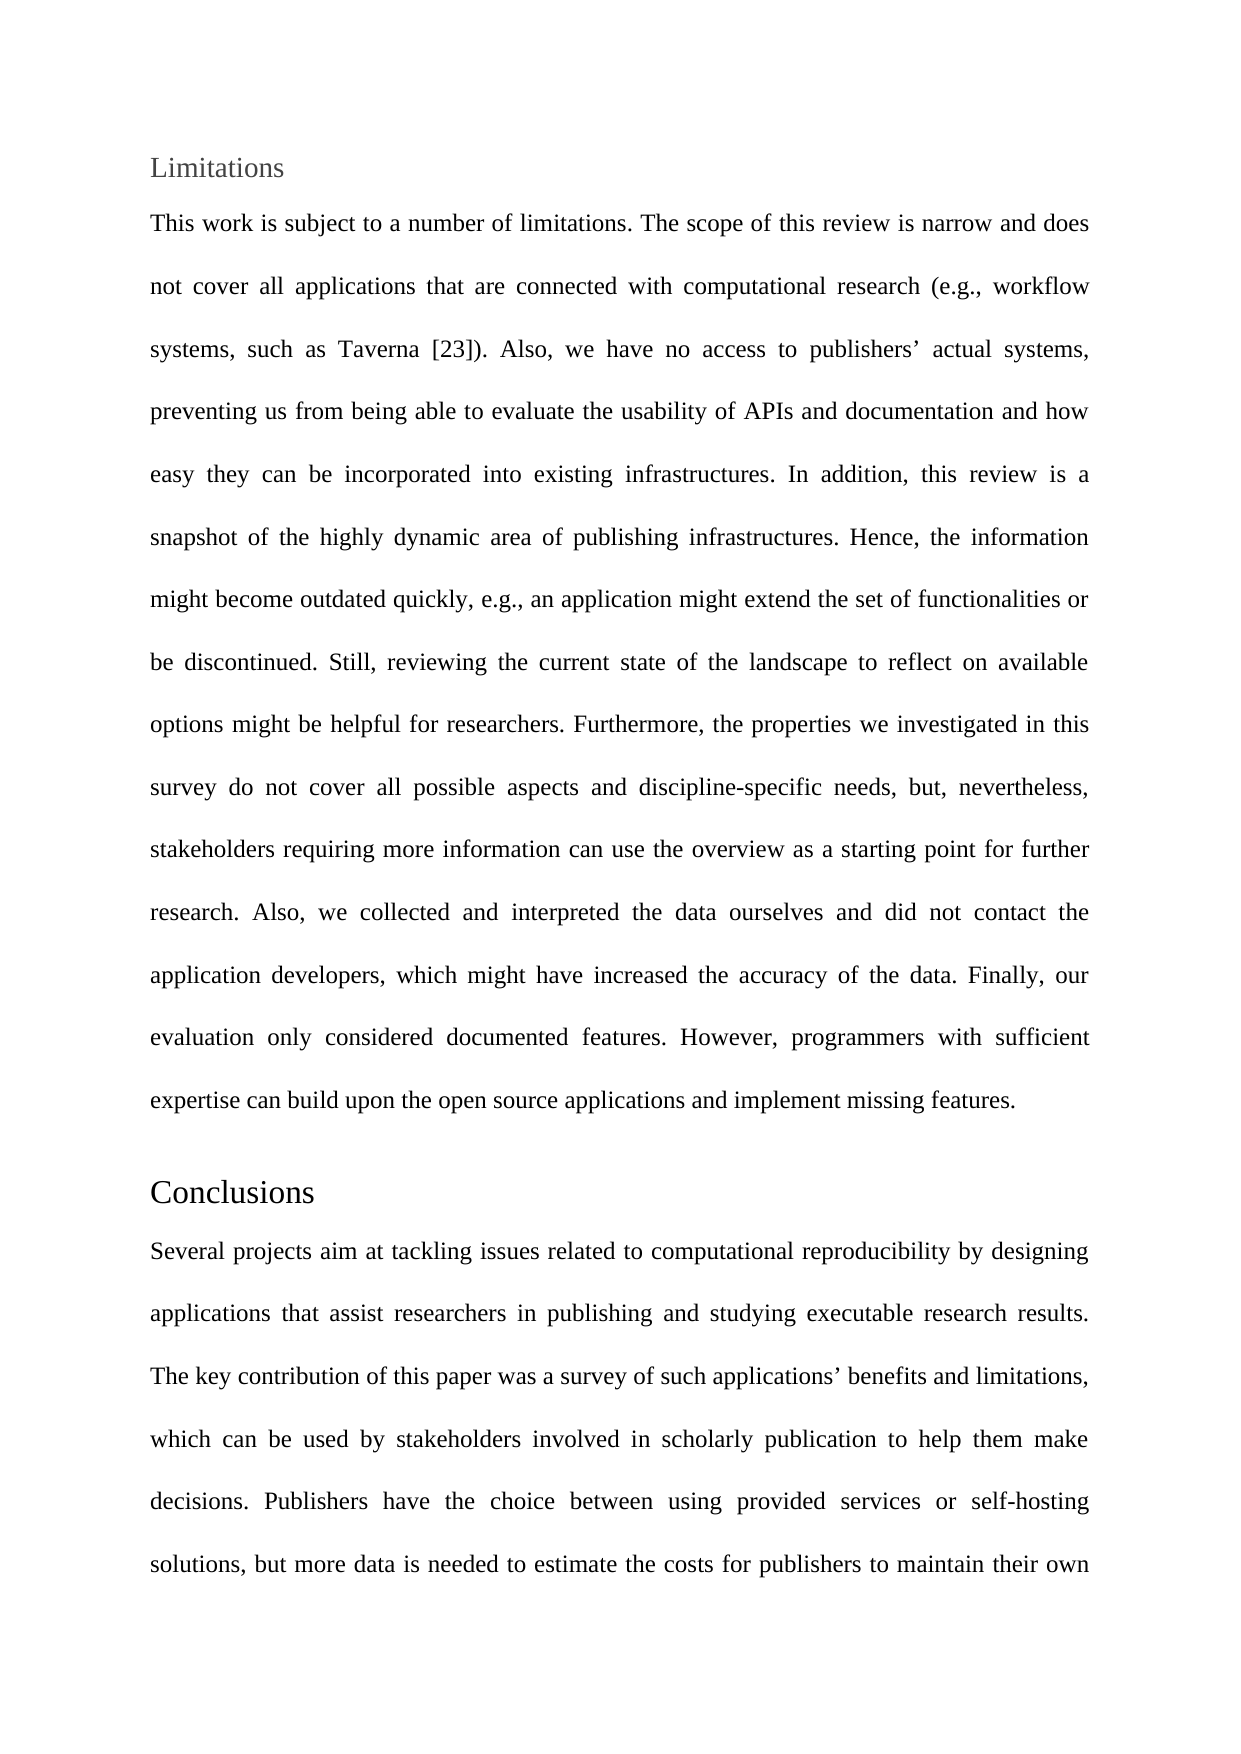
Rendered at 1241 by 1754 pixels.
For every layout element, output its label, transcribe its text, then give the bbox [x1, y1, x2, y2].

text This work is subject to a number of limitations. The scope of this review is narrow and does not cover all applications that are connected with computational research (e.g., workflow systems, such as Taverna [23]). Also, we have no access to publishers’ actual systems, preventing us from being able to evaluate the usability of APIs and documentation and how easy they can be incorporated into existing infrastructures. In addition, this review is a snapshot of the highly dynamic area of publishing infrastructures. Hence, the information might become outdated quickly, e.g., an application might extend the set of functionalities or be discontinued. Still, reviewing the current state of the landscape to reflect on available options might be helpful for researchers. Furthermore, the properties we investigated in this survey do not cover all possible aspects and discipline-specific needs, but, nevertheless, stakeholders requiring more information can use the overview as a starting point for further research. Also, we collected and interpreted the data ourselves and did not contact the application developers, which might have increased the accuracy of the data. Finally, our evaluation only considered documented features. However, programmers with sufficient expertise can build upon the open source applications and implement missing features. [150, 208, 1090, 1114]
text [150, 1236, 1090, 1578]
subtitle Limitations [150, 150, 1090, 183]
subtitle Conclusions [150, 1173, 1090, 1211]
